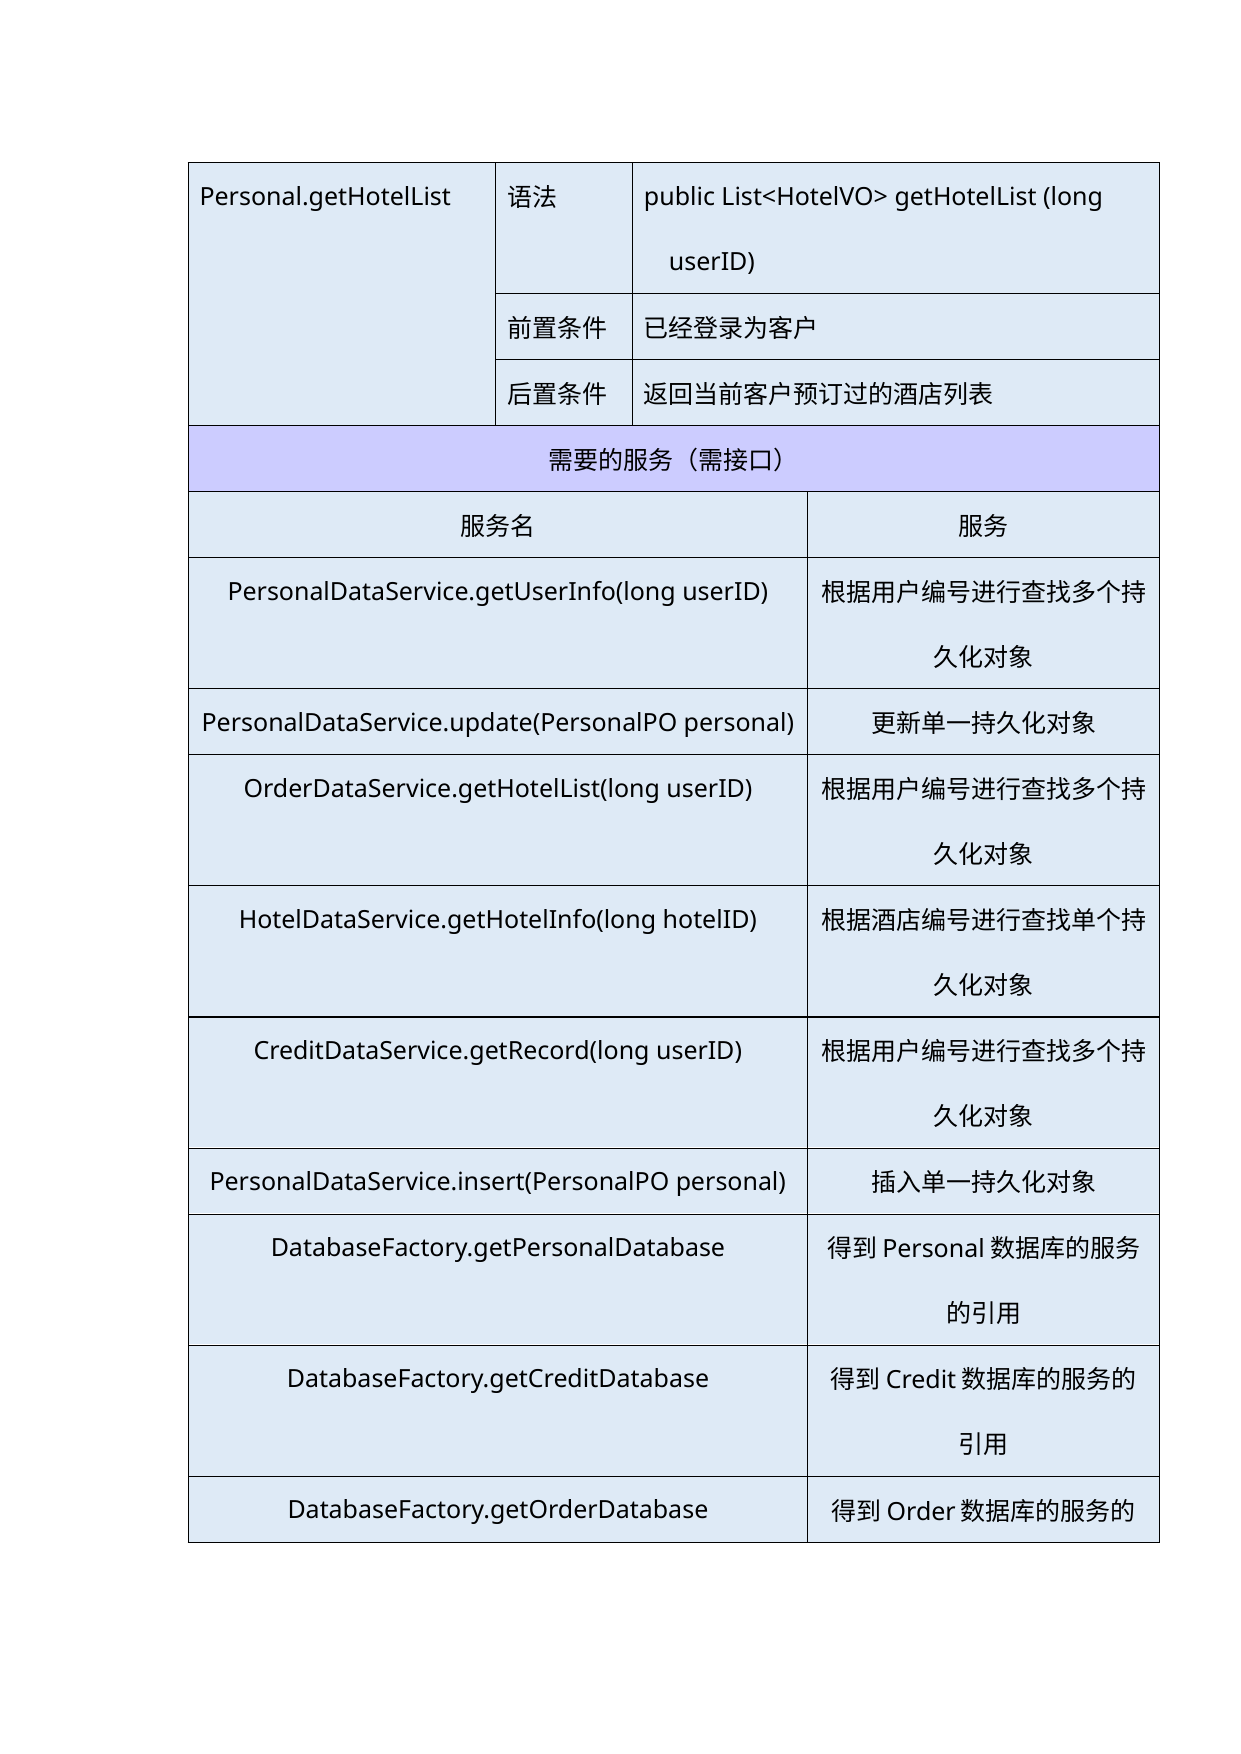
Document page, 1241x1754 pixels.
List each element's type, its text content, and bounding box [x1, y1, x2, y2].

table_cell DatabaseFactory.getOrderDatabase [189, 1477, 807, 1542]
table_cell 得到Personal数据库的服务的引用 [808, 1215, 1159, 1344]
table_cell 根据酒店编号进行查找单个持久化对象 [808, 886, 1159, 1016]
table_cell 更新单一持久化对象 [808, 689, 1159, 754]
table_cell OrderDataService.getHotelList(long userID) [189, 755, 807, 885]
table_cell 根据用户编号进行查找多个持久化对象 [808, 558, 1159, 688]
table_cell 得到Order数据库的服务的引用 [808, 1477, 1159, 1542]
table_cell public List<HotelVO> getHotelList (long userID) [633, 163, 1159, 293]
table_cell 需要的服务（需接口） [189, 426, 1159, 491]
table_cell Personal.getHotelList [189, 163, 495, 425]
table_cell PersonalDataService.getUserInfo(long userID) [189, 558, 807, 688]
table_cell 插入单一持久化对象 [808, 1149, 1159, 1213]
table_cell DatabaseFactory.getPersonalDatabase [189, 1215, 807, 1344]
table_cell 服务名 [189, 492, 807, 557]
table_cell 已经登录为客户 [633, 294, 1159, 359]
table_cell 根据用户编号进行查找多个持久化对象 [808, 1018, 1159, 1147]
table_cell 前置条件 [496, 294, 632, 359]
table_cell 得到Credit数据库的服务的引用 [808, 1346, 1159, 1476]
table_cell CreditDataService.getRecord(long userID) [189, 1018, 807, 1147]
table_cell 服务 [808, 492, 1159, 557]
table_cell 返回当前客户预订过的酒店列表 [633, 360, 1159, 425]
table_cell 语法 [496, 163, 632, 293]
table_cell DatabaseFactory.getCreditDatabase [189, 1346, 807, 1476]
table_cell 根据用户编号进行查找多个持久化对象 [808, 755, 1159, 885]
table_cell HotelDataService.getHotelInfo(long hotelID) [189, 886, 807, 1016]
table_cell 后置条件 [496, 360, 632, 425]
table_cell PersonalDataService.insert(PersonalPO personal) [189, 1149, 807, 1213]
table_cell PersonalDataService.update(PersonalPO personal) [189, 689, 807, 754]
